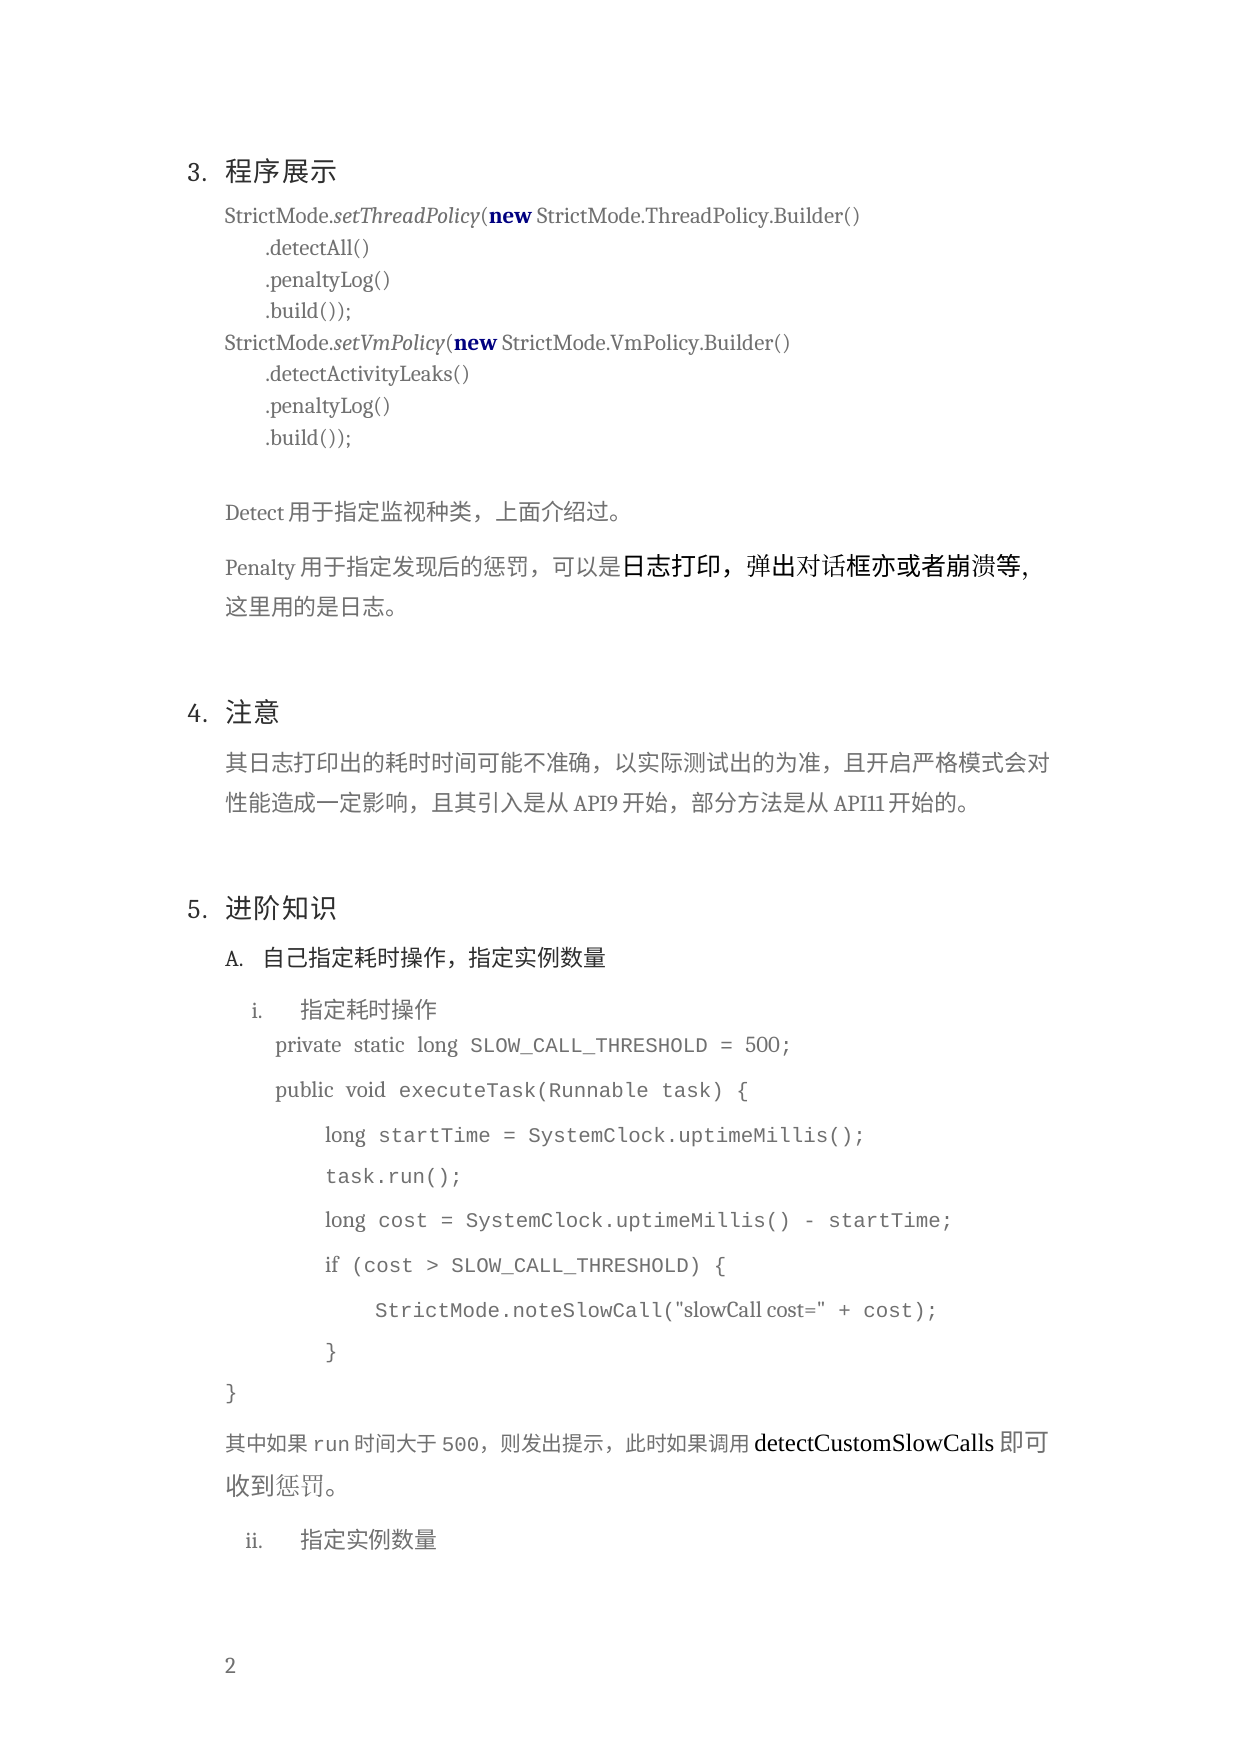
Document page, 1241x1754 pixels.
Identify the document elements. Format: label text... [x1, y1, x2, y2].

text public void executeTask(Runnable task) { [225, 1077, 1053, 1104]
text } [225, 1341, 1053, 1365]
text private static long SLOW_CALL_THRESHOLD = 500; [225, 1032, 1053, 1059]
text if (cost > SLOW_CALL_THRESHOLD) { [225, 1252, 1053, 1278]
text long cost = SystemClock.uptimeMillis() - startTime; [225, 1207, 1053, 1234]
text long startTime = SystemClock.uptimeMillis(); [225, 1121, 1053, 1148]
subtitle 程序展示 [187, 150, 1053, 189]
text 其日志打印出的耗时时间可能不准确，以实际测试出的为准，且开启严格模式会对性能造成一定影响，且其引入是从API9开始，部分方法是从API11开始的。 [225, 744, 1053, 818]
text StrictMode.setThreadPolicy(new StrictMode.ThreadPolicy.Builder() .detectAll() .penaltyLog() .build()); StrictMode.setVmPolicy(new StrictMode.VmPolicy.Builder() .detectActivityLeaks() .penaltyLog() .build()); [225, 203, 1053, 451]
text } [225, 1382, 1053, 1406]
text Penalty用于指定发现后的惩罚，可以是日志打印，弹出对话框亦或者崩溃等，这里用的是日志。 [225, 546, 1053, 622]
text StrictMode.noteSlowCall("slowCall cost=" + cost); [225, 1296, 1053, 1323]
subtitle 指定耗时操作 [262, 992, 1053, 1026]
subtitle 注意 [187, 691, 1053, 731]
text Detect用于指定监视种类，上面介绍过。 [225, 494, 1053, 527]
subtitle 进阶知识 [187, 887, 1053, 926]
text task.run(); [225, 1166, 1053, 1190]
subtitle 自己指定耗时操作，指定实例数量 [225, 940, 1053, 973]
subtitle 指定实例数量 [262, 1522, 1053, 1555]
text 其中如果run时间大于500，则发出提示，此时如果调用detectCustomSlowCalls即可收到惩罚。 [225, 1423, 1053, 1502]
